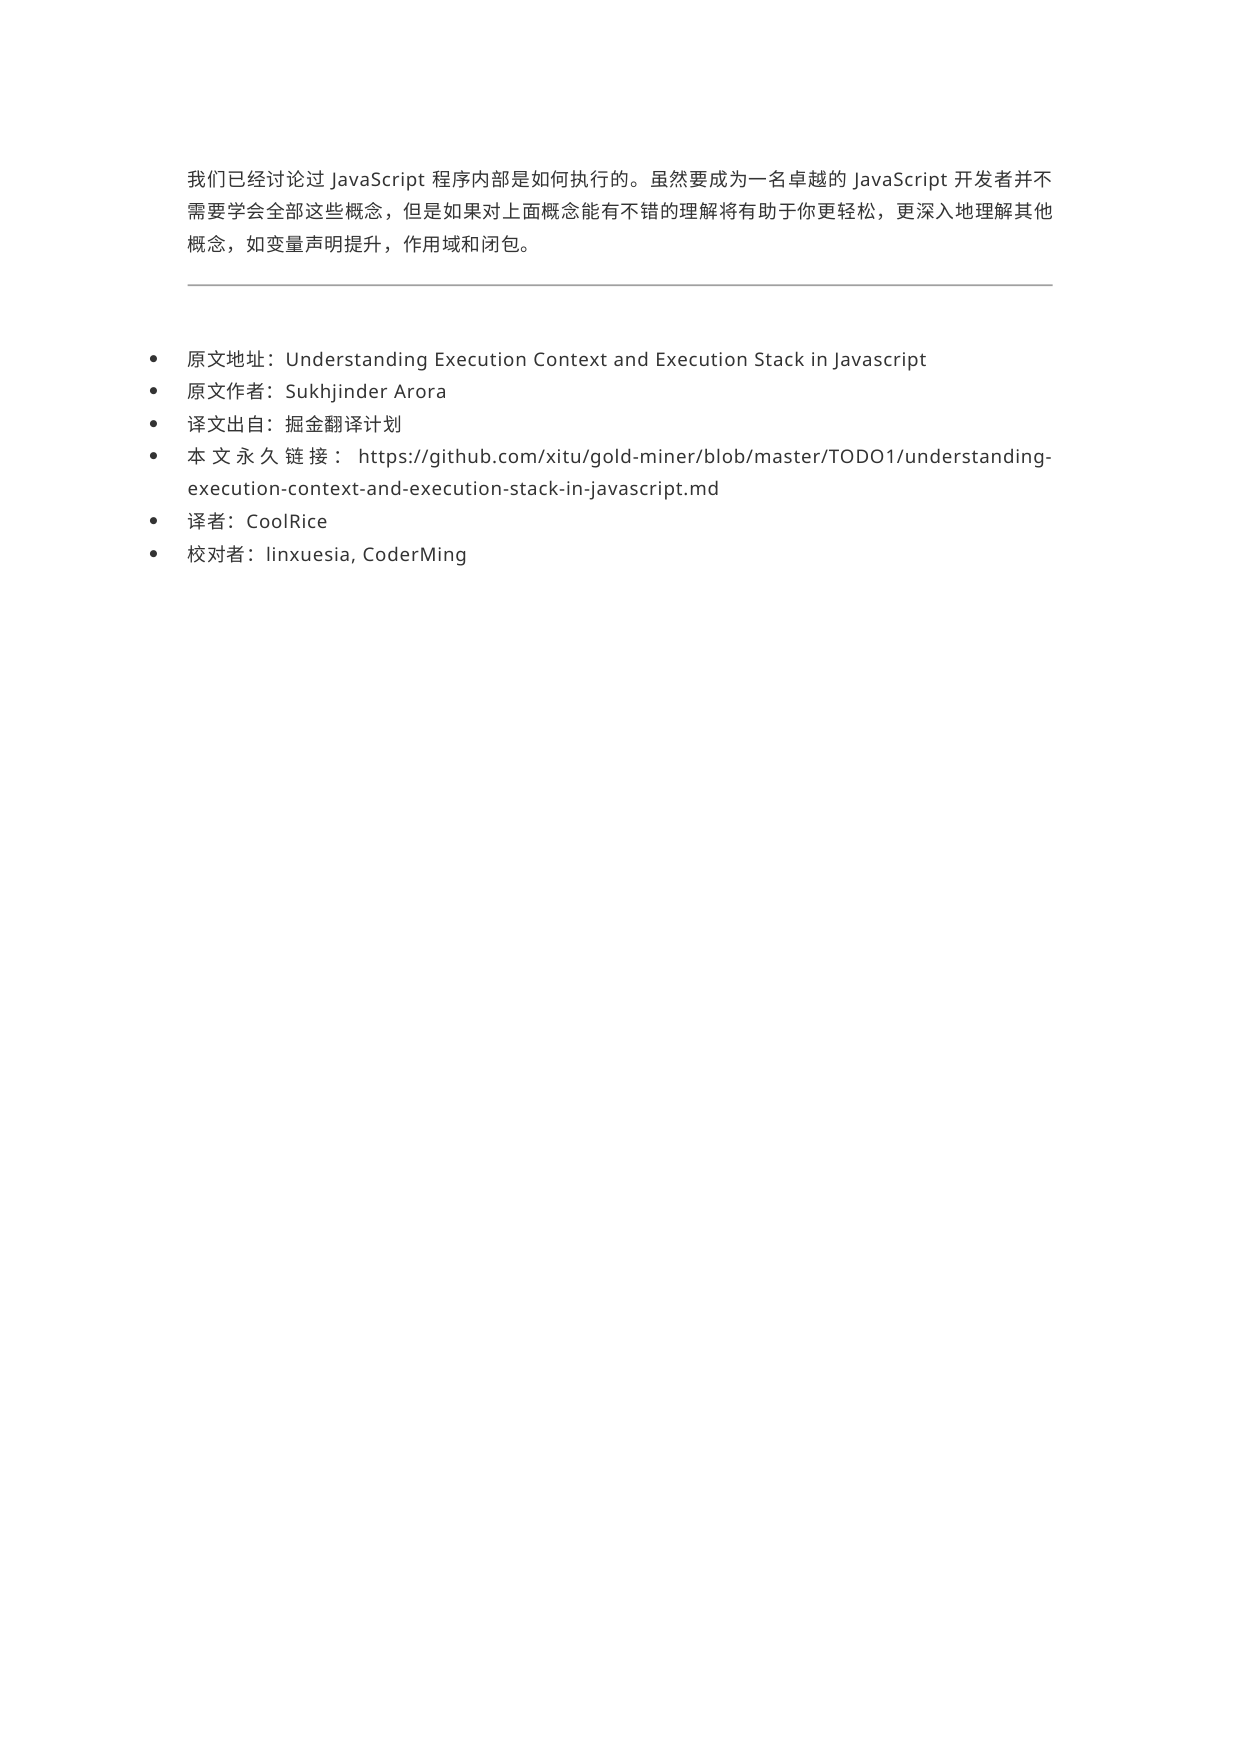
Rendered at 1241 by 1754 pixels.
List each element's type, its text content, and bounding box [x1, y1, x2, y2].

text 我们已经讨论过 JavaScript 程序内部是如何执行的。虽然要成为一名卓越的 JavaScript 开发者并不需要学会全部这些概念，但是如果对上面概念能有不错的理解将有助于你更轻松，更深入地理解其他概念，如变量声明提升，作用域和闭包。 [187, 162, 1053, 259]
list 原文地址：Understanding Execution Context and Execution Stack in Javascript [150, 342, 1053, 374]
list 本文永久链接：https://github.com/xitu/gold-miner/blob/master/TODO1/understanding-execution-context-and-execution-stack-in-javascript.md [150, 439, 1053, 504]
list 原文作者：Sukhjinder Arora [150, 374, 1053, 407]
list 译者：CoolRice [150, 504, 1053, 537]
list 校对者：linxuesia, CoderMing [150, 537, 1053, 569]
list 译文出自：掘金翻译计划 [150, 407, 1053, 439]
